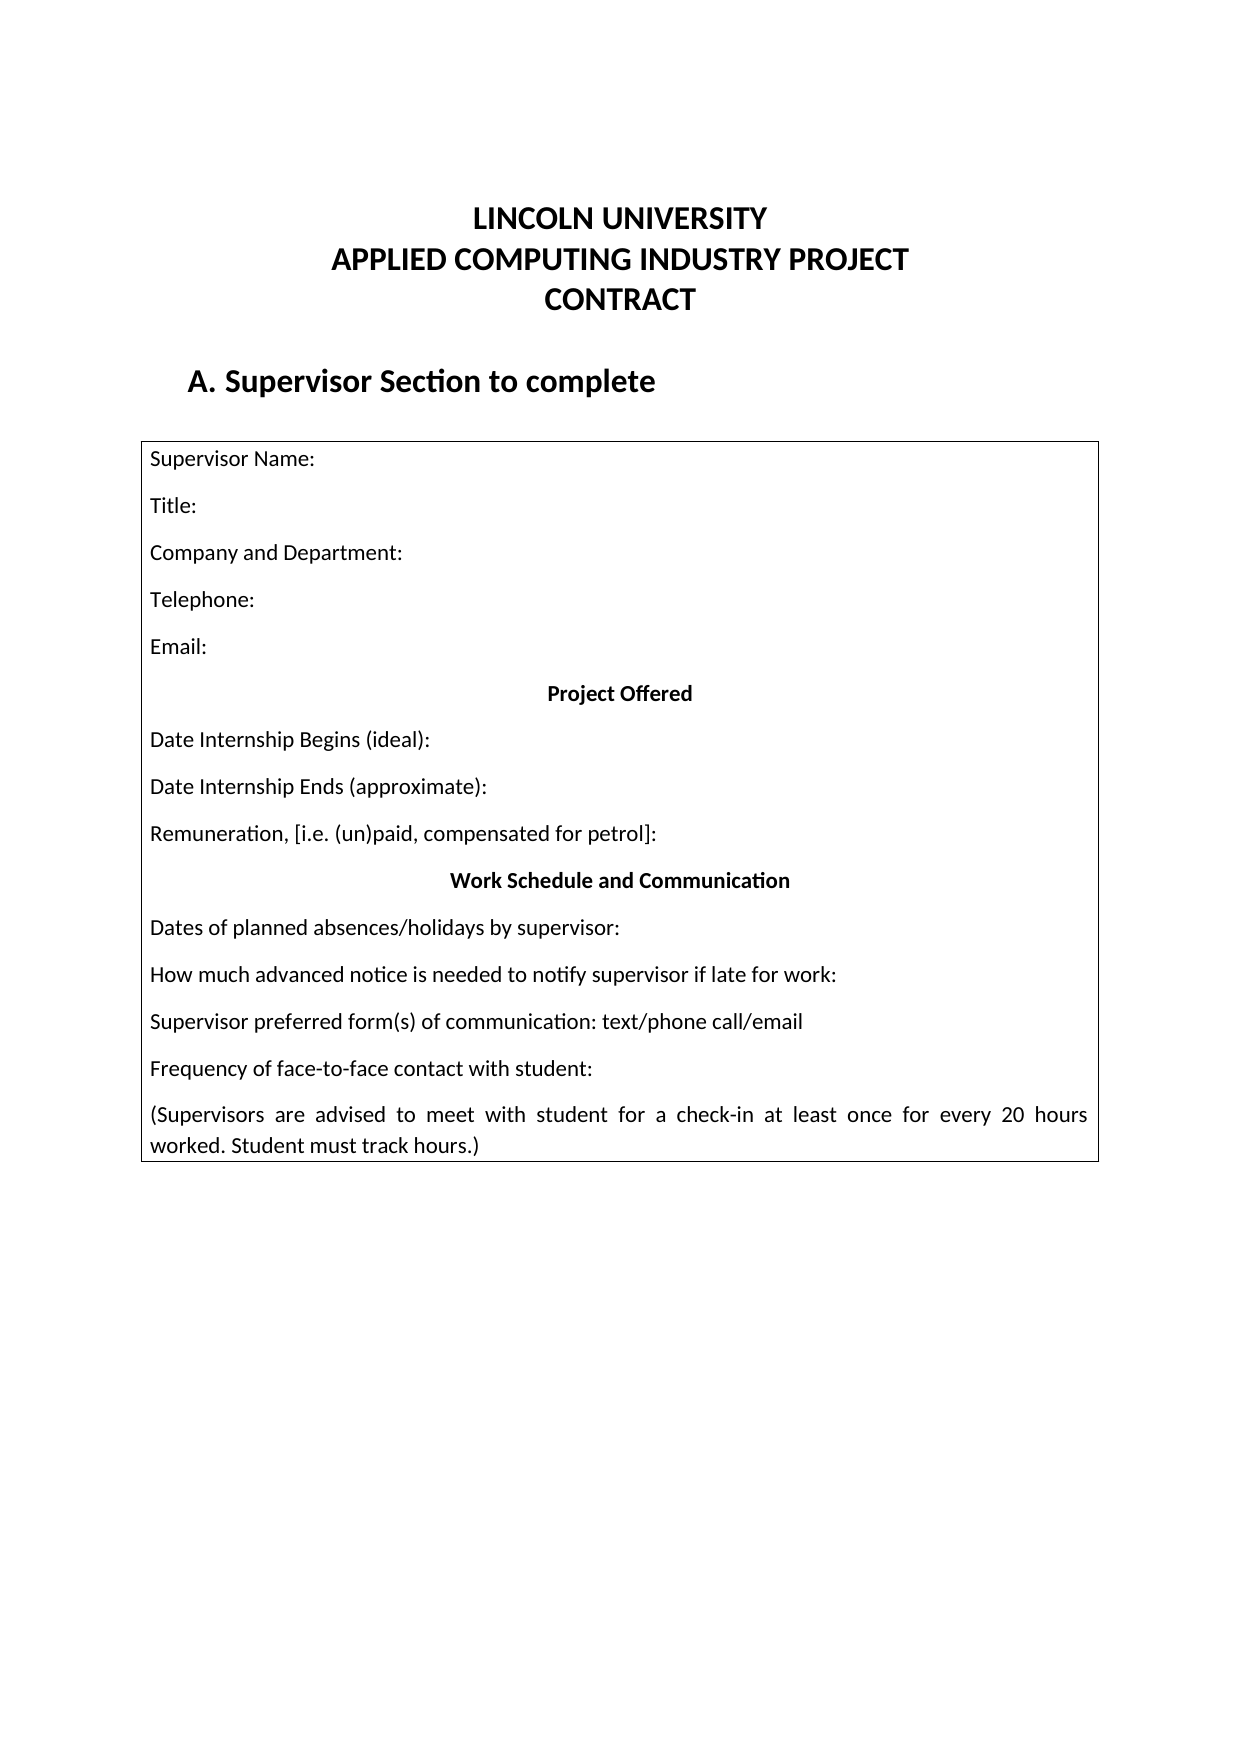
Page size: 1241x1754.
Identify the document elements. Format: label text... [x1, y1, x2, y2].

text CONTRACT [150, 278, 1090, 319]
text Company and Department: [142, 535, 1098, 566]
text APPLIED COMPUTING INDUSTRY PROJECT [150, 238, 1090, 278]
text Date Internship Ends (approximate): [142, 769, 1098, 801]
text Frequency of face-to-face contact with student: [142, 1051, 1098, 1082]
text Date Internship Begins (ideal): [142, 722, 1098, 754]
text Supervisor preferred form(s) of communication: text/phone call/email [142, 1004, 1098, 1035]
text Supervisor Name: [142, 442, 1098, 472]
text Title: [142, 488, 1098, 519]
text Project Offered [142, 676, 1098, 707]
text How much advanced notice is needed to notify supervisor if late for work: [142, 957, 1098, 988]
text Dates of planned absences/holidays by supervisor: [142, 910, 1098, 941]
list Supervisor Section to complete [187, 360, 1090, 401]
text (Supervisors are advised to meet with student for a check-in at least once for every 20 hours worked. Student must track hours.) [142, 1097, 1098, 1161]
text Telephone: [142, 582, 1098, 613]
text Work Schedule and Communication [142, 863, 1098, 894]
text LINCOLN UNIVERSITY [150, 197, 1090, 238]
text Email: [142, 629, 1098, 660]
text Remuneration, [i.e. (un)paid, compensated for petrol]: [142, 816, 1098, 847]
